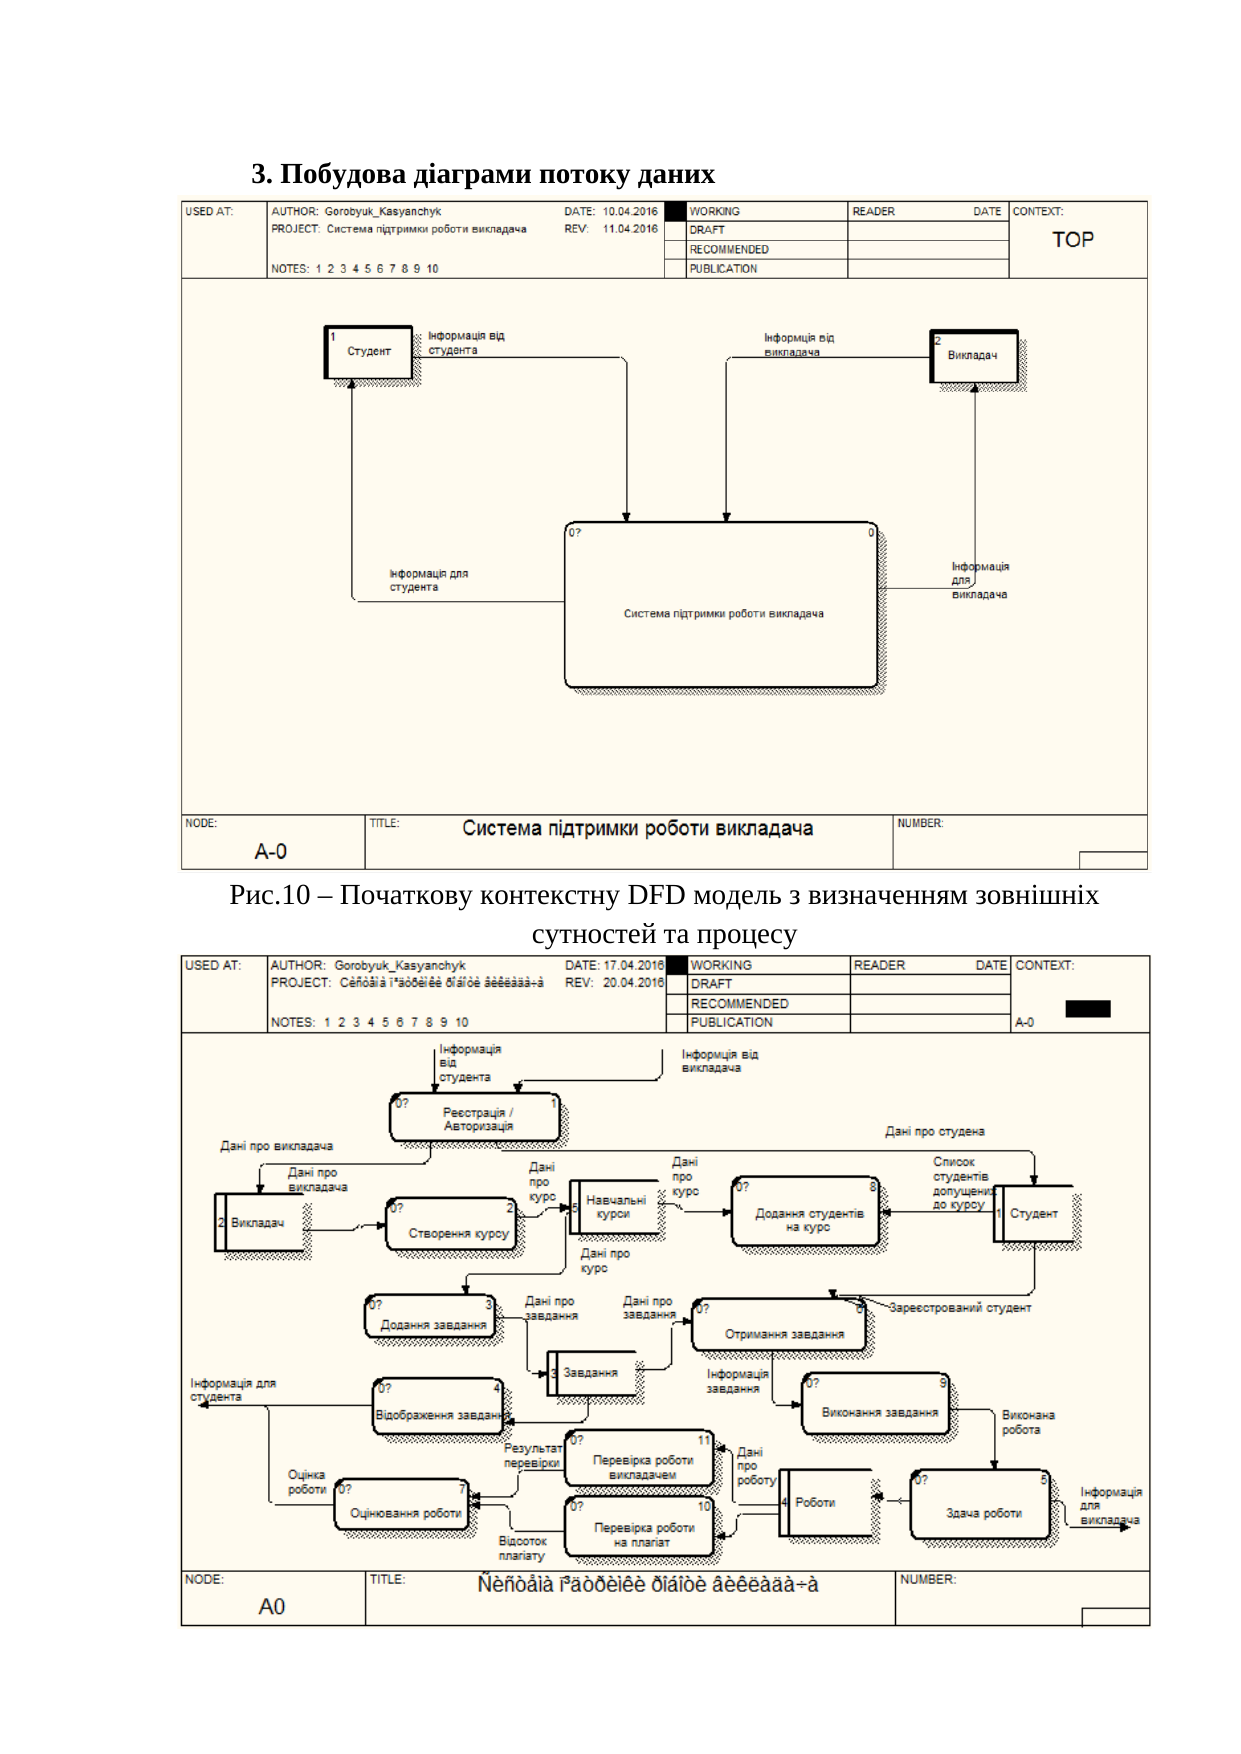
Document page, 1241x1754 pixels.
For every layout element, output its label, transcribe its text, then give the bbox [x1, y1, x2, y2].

picture [177, 195, 1152, 873]
text 3. Побудова діаграми потоку даних [177, 157, 1152, 190]
text Рис.10 – Початкову контекстну DFD модель з визначенням зовнішніх сутностей та процесу [177, 877, 1152, 949]
picture [177, 954, 1152, 1629]
